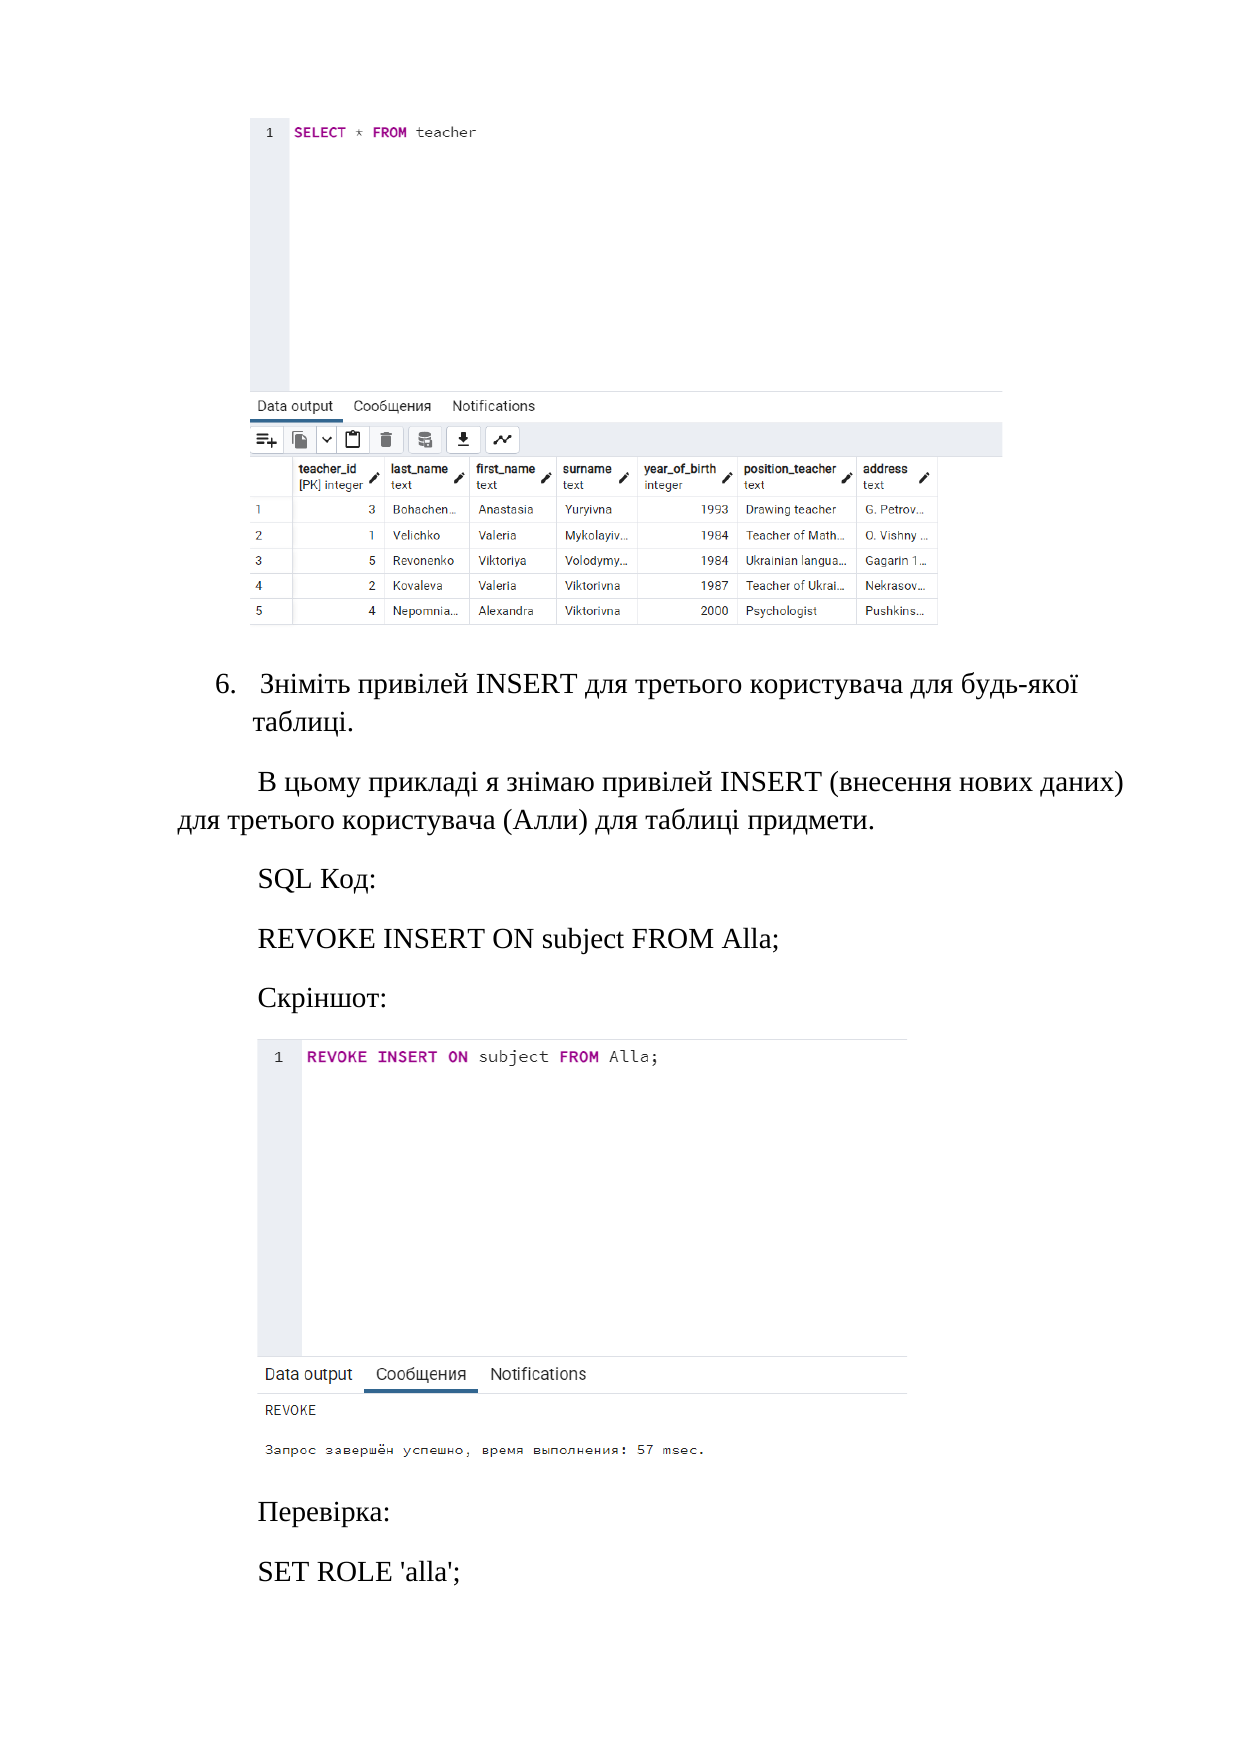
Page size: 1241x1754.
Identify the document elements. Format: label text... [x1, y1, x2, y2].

text REVOKE INSERT ON subject FROM Alla; [177, 921, 1152, 954]
text В цьому прикладі я знімаю привілей INSERT (внесення нових даних) для третього користувача (Алли) для таблиці придмети. [177, 764, 1152, 836]
text SET ROLE 'alla'; [177, 1554, 1152, 1587]
text Перевірка: [177, 1494, 1152, 1528]
text Скріншот: [177, 980, 1152, 1014]
text SQL Код: [177, 862, 1152, 895]
picture [257, 1039, 908, 1469]
list Зніміть привілей INSERT для третього користувача для будь-якої таблиці. [215, 666, 1152, 738]
picture [250, 118, 1003, 640]
